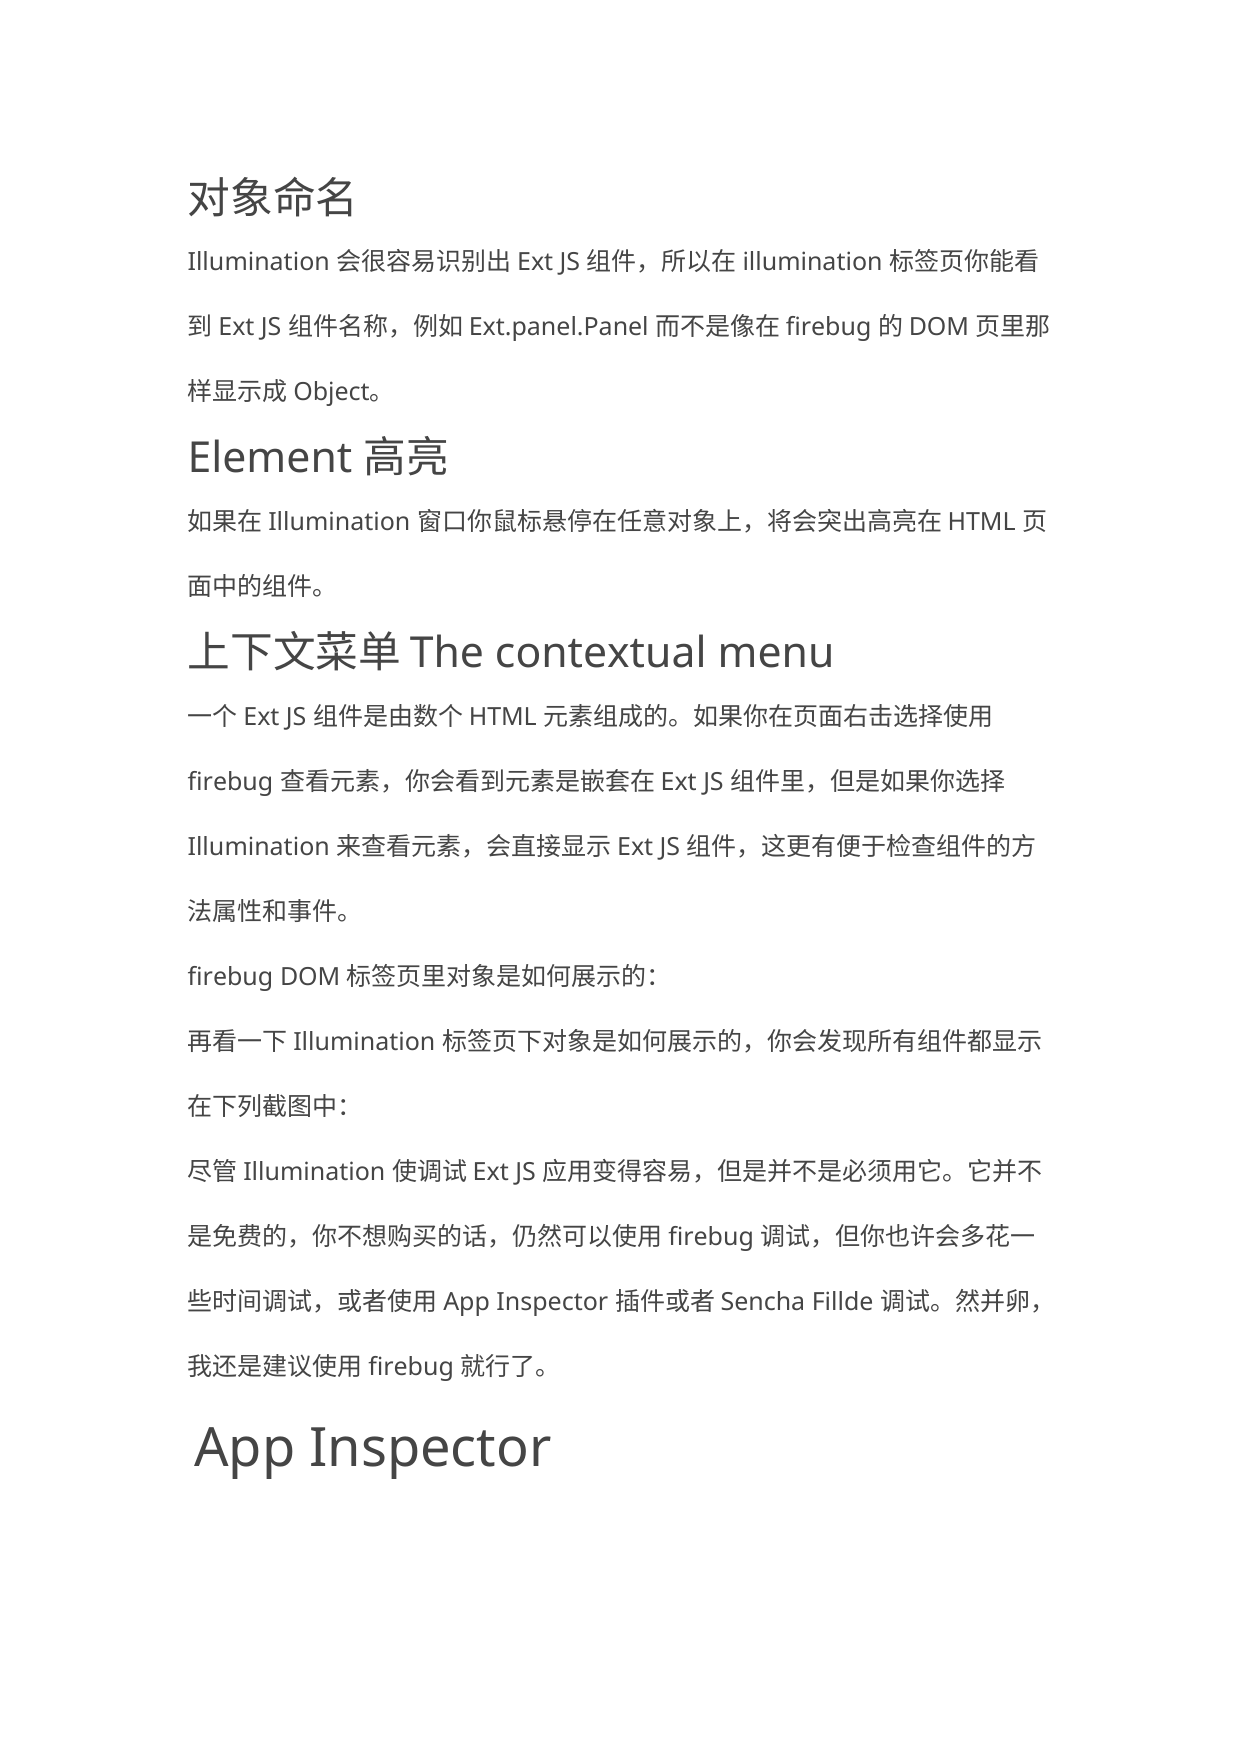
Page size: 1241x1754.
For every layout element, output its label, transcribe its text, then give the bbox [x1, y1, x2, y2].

text 如果在 Illumination 窗口你鼠标悬停在任意对象上，将会突出高亮在 HTML 页面中的组件。 [187, 487, 1053, 617]
text 再看一下 Illumination 标签页下对象是如何展示的，你会发现所有组件都显示在下列截图中： [187, 1007, 1053, 1137]
text Element 高亮 [187, 422, 1053, 487]
text 对象命名 [187, 162, 1053, 227]
text 尽管 Illumination 使调试 Ext JS 应用变得容易，但是并不是必须用它。它并不是免费的，你不想购买的话，仍然可以使用 firebug 调试，但你也许会多花一些时间调试，或者使用 App Inspector 插件或者 Sencha Fillde 调试。然并卵，我还是建议使用 firebug 就行了。 [187, 1137, 1053, 1397]
text firebug DOM 标签页里对象是如何展示的： [187, 942, 1053, 1007]
text App Inspector [187, 1397, 1053, 1494]
text 一个 Ext JS 组件是由数个 HTML 元素组成的。如果你在页面右击选择使用 firebug 查看元素，你会看到元素是嵌套在 Ext JS 组件里，但是如果你选择 Illumination 来查看元素，会直接显示 Ext JS 组件，这更有便于检查组件的方法属性和事件。 [187, 682, 1053, 942]
text 上下文菜单The contextual menu [187, 617, 1053, 682]
text Illumination 会很容易识别出 Ext JS 组件，所以在 illumination 标签页你能看到 Ext JS 组件名称，例如 Ext.panel.Panel 而不是像在 firebug 的 DOM 页里那样显示成 Object。 [187, 227, 1053, 422]
